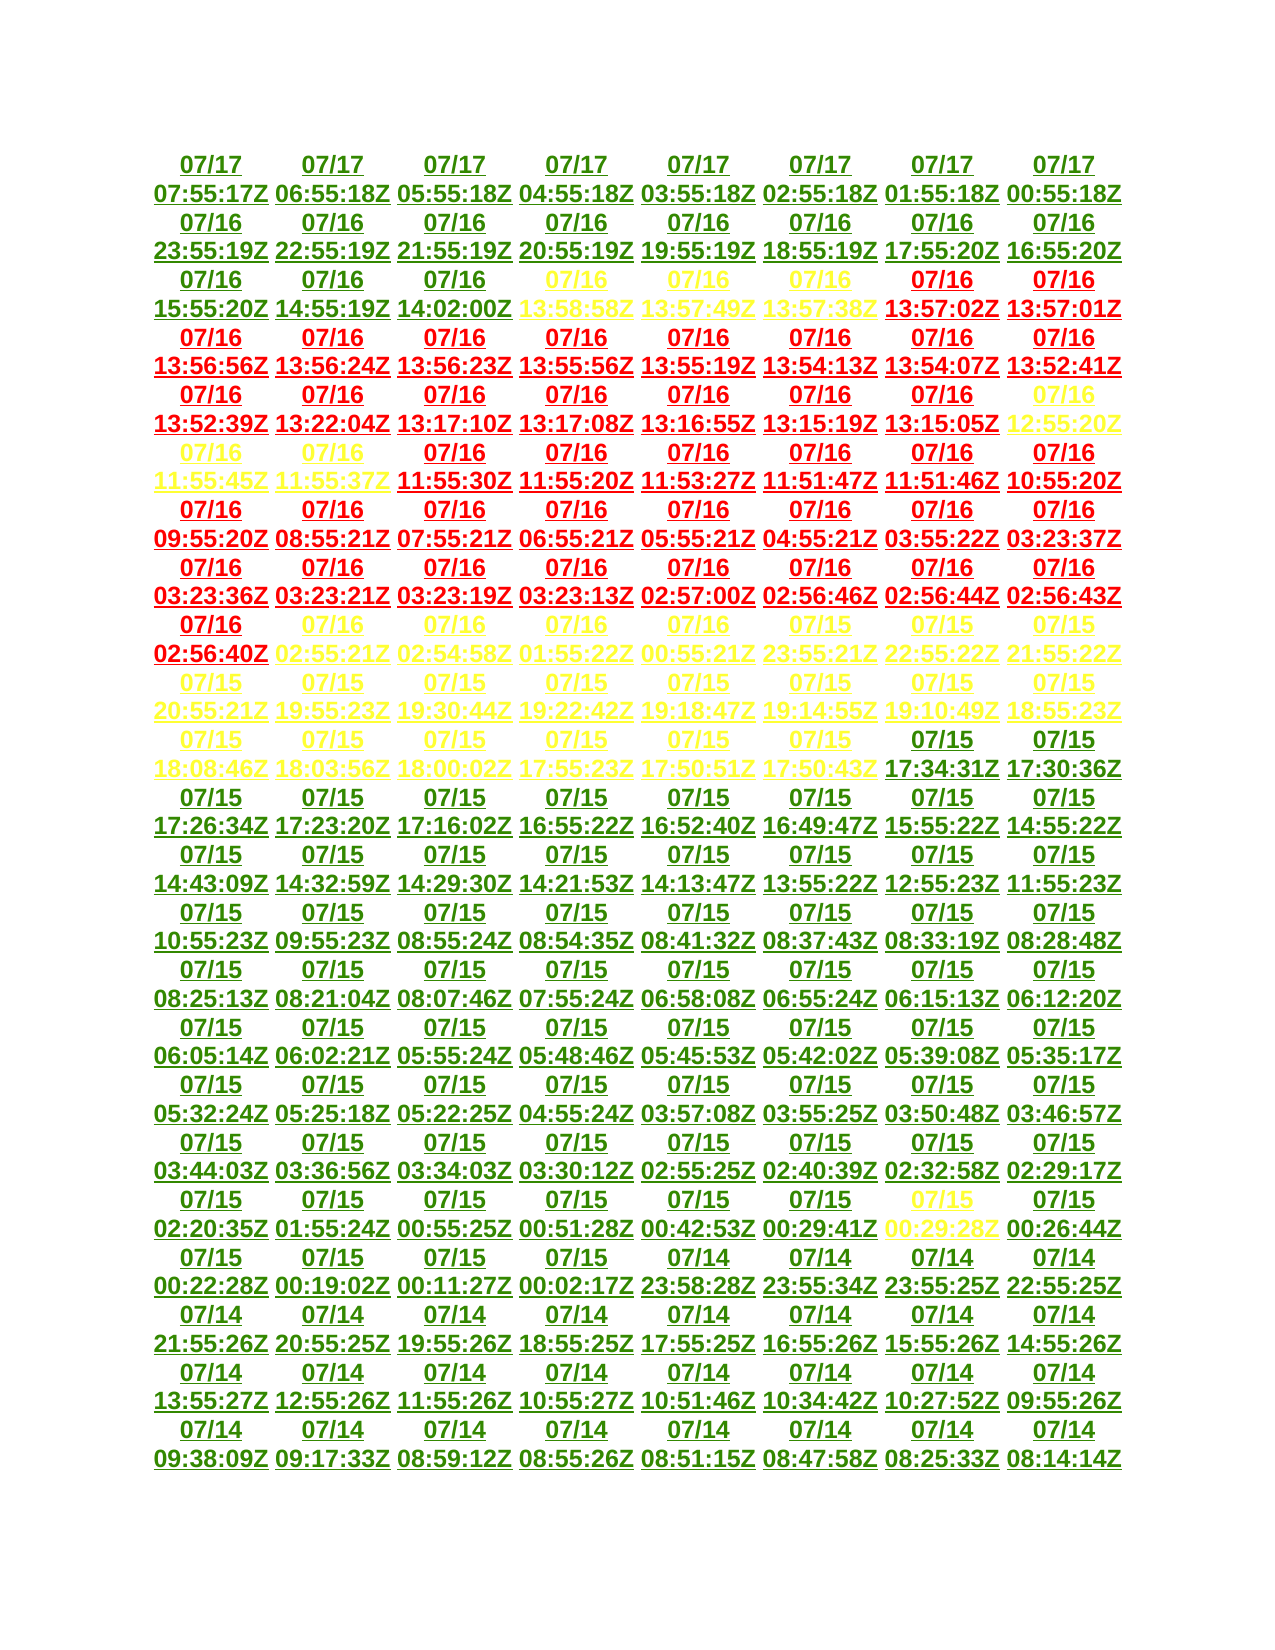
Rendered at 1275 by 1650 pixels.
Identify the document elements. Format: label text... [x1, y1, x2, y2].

table_cell 07/15 20:55:21Z [150, 668, 272, 725]
table_cell 07/15 14:13:47Z [638, 840, 759, 897]
table_cell 07/15 06:02:21Z [272, 1013, 394, 1070]
table_cell 07/16 14:02:00Z [394, 265, 516, 322]
table_cell 07/14 08:59:12Z [394, 1415, 516, 1472]
table_cell 07/17 01:55:18Z [881, 150, 1003, 207]
table_cell 07/14 21:55:26Z [150, 1300, 272, 1357]
table_cell 07/15 19:22:42Z [516, 668, 637, 725]
table_cell 07/16 02:54:58Z [394, 610, 516, 667]
table_cell 07/15 03:36:56Z [272, 1128, 394, 1185]
table_cell 07/16 13:58:58Z [516, 265, 637, 322]
table_cell 07/15 01:55:24Z [272, 1185, 394, 1242]
table_cell 07/14 23:55:25Z [881, 1243, 1003, 1300]
table_cell 07/15 23:55:21Z [759, 610, 881, 667]
table_cell 07/15 02:29:17Z [1003, 1128, 1125, 1185]
table_cell 07/16 02:56:44Z [881, 553, 1003, 610]
table_cell 07/15 17:50:51Z [638, 725, 759, 782]
table_cell 07/15 04:55:24Z [516, 1070, 637, 1127]
table_cell 07/16 13:56:56Z [150, 323, 272, 380]
table_cell 07/14 20:55:25Z [272, 1300, 394, 1357]
table_cell 07/16 13:54:07Z [881, 323, 1003, 380]
table_cell 07/16 13:17:10Z [394, 380, 516, 437]
table_cell 07/16 02:56:43Z [1003, 553, 1125, 610]
table_cell 07/15 02:55:25Z [638, 1128, 759, 1185]
table_cell 07/14 10:55:27Z [516, 1358, 637, 1415]
table_cell 07/14 10:34:42Z [759, 1358, 881, 1415]
table_cell 07/16 04:55:21Z [759, 495, 881, 552]
table_cell 07/16 13:56:24Z [272, 323, 394, 380]
table_cell 07/15 03:44:03Z [150, 1128, 272, 1185]
table_cell 07/15 14:29:30Z [394, 840, 516, 897]
table_cell 07/16 13:15:19Z [759, 380, 881, 437]
table_cell 07/16 03:23:19Z [394, 553, 516, 610]
table_cell 07/15 17:26:34Z [150, 783, 272, 840]
table_cell 07/16 02:57:00Z [638, 553, 759, 610]
table_cell 07/14 12:55:26Z [272, 1358, 394, 1415]
table_cell 07/16 13:57:01Z [1003, 265, 1125, 322]
table_cell 07/17 03:55:18Z [638, 150, 759, 207]
table_cell 07/15 08:37:43Z [759, 898, 881, 955]
table_cell 07/16 18:55:19Z [759, 208, 881, 265]
table_cell 07/16 09:55:20Z [150, 495, 272, 552]
table_cell 07/15 10:55:23Z [150, 898, 272, 955]
table_cell 07/16 13:16:55Z [638, 380, 759, 437]
table_cell 07/15 00:55:25Z [394, 1185, 516, 1242]
table_cell 07/15 14:21:53Z [516, 840, 637, 897]
table_cell 07/16 13:57:02Z [881, 265, 1003, 322]
table_cell 07/15 02:32:58Z [881, 1128, 1003, 1185]
table_cell 07/15 00:26:44Z [1003, 1185, 1125, 1242]
table_cell 07/14 08:25:33Z [881, 1415, 1003, 1472]
table_cell 07/15 19:30:44Z [394, 668, 516, 725]
table_cell 07/15 18:55:23Z [1003, 668, 1125, 725]
table_cell 07/14 09:38:09Z [150, 1415, 272, 1472]
table_cell 07/15 00:29:41Z [759, 1185, 881, 1242]
table_cell 07/15 03:57:08Z [638, 1070, 759, 1127]
table_cell 07/15 00:02:17Z [516, 1243, 637, 1300]
table_cell 07/14 10:51:46Z [638, 1358, 759, 1415]
table_cell 07/14 16:55:26Z [759, 1300, 881, 1357]
table_cell 07/16 11:55:45Z [150, 438, 272, 495]
table_cell 07/14 08:51:15Z [638, 1415, 759, 1472]
table_cell 07/16 13:17:08Z [516, 380, 637, 437]
table_cell 07/15 16:52:40Z [638, 783, 759, 840]
table_cell 07/16 03:23:21Z [272, 553, 394, 610]
table_cell 07/16 03:23:36Z [150, 553, 272, 610]
table_cell 07/15 11:55:23Z [1003, 840, 1125, 897]
table_cell 07/16 13:22:04Z [272, 380, 394, 437]
table_cell 07/15 12:55:23Z [881, 840, 1003, 897]
table_cell 07/17 04:55:18Z [516, 150, 637, 207]
table_cell 07/15 00:42:53Z [638, 1185, 759, 1242]
table_cell 07/16 11:55:20Z [516, 438, 637, 495]
table_cell 07/15 06:55:24Z [759, 955, 881, 1012]
table_cell 07/16 22:55:19Z [272, 208, 394, 265]
table_cell 07/15 19:55:23Z [272, 668, 394, 725]
table_cell 07/16 13:52:41Z [1003, 323, 1125, 380]
table_cell 07/15 22:55:22Z [881, 610, 1003, 667]
table_cell 07/15 08:41:32Z [638, 898, 759, 955]
table_cell 07/15 00:19:02Z [272, 1243, 394, 1300]
table_cell 07/15 05:39:08Z [881, 1013, 1003, 1070]
table_cell 07/15 08:21:04Z [272, 955, 394, 1012]
table_cell 07/15 19:10:49Z [881, 668, 1003, 725]
table_cell 07/16 13:57:38Z [759, 265, 881, 322]
table_cell 07/17 05:55:18Z [394, 150, 516, 207]
table_cell 07/16 03:23:37Z [1003, 495, 1125, 552]
table_cell 07/15 18:00:02Z [394, 725, 516, 782]
table_cell 07/16 21:55:19Z [394, 208, 516, 265]
table_cell 07/14 13:55:27Z [150, 1358, 272, 1415]
table_cell 07/15 14:43:09Z [150, 840, 272, 897]
table_cell 07/15 05:42:02Z [759, 1013, 881, 1070]
table_cell 07/15 14:55:22Z [1003, 783, 1125, 840]
table_cell 07/16 17:55:20Z [881, 208, 1003, 265]
table_cell 07/16 13:15:05Z [881, 380, 1003, 437]
table_cell 07/16 00:55:21Z [638, 610, 759, 667]
table_cell 07/15 00:29:28Z [881, 1185, 1003, 1242]
table_cell 07/16 11:51:47Z [759, 438, 881, 495]
table_cell 07/16 05:55:21Z [638, 495, 759, 552]
table_cell 07/14 23:58:28Z [638, 1243, 759, 1300]
table_cell 07/15 06:58:08Z [638, 955, 759, 1012]
table_cell 07/16 23:55:19Z [150, 208, 272, 265]
table_cell 07/15 03:34:03Z [394, 1128, 516, 1185]
table_cell 07/15 06:05:14Z [150, 1013, 272, 1070]
table_cell 07/15 17:30:36Z [1003, 725, 1125, 782]
table_cell 07/16 01:55:22Z [516, 610, 637, 667]
table_cell 07/16 19:55:19Z [638, 208, 759, 265]
table_cell 07/15 18:08:46Z [150, 725, 272, 782]
table_cell 07/15 08:07:46Z [394, 955, 516, 1012]
table_cell 07/16 02:55:21Z [272, 610, 394, 667]
table_cell 07/14 10:27:52Z [881, 1358, 1003, 1415]
table_cell 07/15 08:33:19Z [881, 898, 1003, 955]
table_cell 07/15 00:22:28Z [150, 1243, 272, 1300]
table_cell 07/15 17:16:02Z [394, 783, 516, 840]
table_cell 07/16 20:55:19Z [516, 208, 637, 265]
table_cell 07/17 02:55:18Z [759, 150, 881, 207]
table_cell 07/15 05:55:24Z [394, 1013, 516, 1070]
table_cell 07/16 03:23:13Z [516, 553, 637, 610]
table_cell 07/15 03:30:12Z [516, 1128, 637, 1185]
table_cell 07/17 06:55:18Z [272, 150, 394, 207]
table_cell 07/16 12:55:20Z [1003, 380, 1125, 437]
table_cell 07/15 17:23:20Z [272, 783, 394, 840]
table_cell 07/14 08:47:58Z [759, 1415, 881, 1472]
table_cell 07/16 13:54:13Z [759, 323, 881, 380]
table_cell 07/15 08:55:24Z [394, 898, 516, 955]
table_cell 07/16 06:55:21Z [516, 495, 637, 552]
table_cell 07/15 18:03:56Z [272, 725, 394, 782]
table_cell 07/15 09:55:23Z [272, 898, 394, 955]
table_cell 07/14 22:55:25Z [1003, 1243, 1125, 1300]
table_cell 07/15 15:55:22Z [881, 783, 1003, 840]
table_cell 07/16 02:56:46Z [759, 553, 881, 610]
table_cell 07/16 15:55:20Z [150, 265, 272, 322]
table_cell 07/15 14:32:59Z [272, 840, 394, 897]
table_cell 07/14 11:55:26Z [394, 1358, 516, 1415]
table_cell 07/16 08:55:21Z [272, 495, 394, 552]
table_cell 07/14 09:17:33Z [272, 1415, 394, 1472]
table_cell 07/14 17:55:25Z [638, 1300, 759, 1357]
table_cell 07/15 05:45:53Z [638, 1013, 759, 1070]
table_cell 07/15 19:14:55Z [759, 668, 881, 725]
table_cell 07/16 02:56:40Z [150, 610, 272, 667]
table_cell 07/15 05:35:17Z [1003, 1013, 1125, 1070]
table_cell 07/16 11:55:30Z [394, 438, 516, 495]
table_cell 07/16 13:56:23Z [394, 323, 516, 380]
table_cell 07/15 17:50:43Z [759, 725, 881, 782]
table_cell 07/16 11:55:37Z [272, 438, 394, 495]
table_cell 07/16 13:55:19Z [638, 323, 759, 380]
table_cell 07/16 10:55:20Z [1003, 438, 1125, 495]
table_cell 07/15 06:12:20Z [1003, 955, 1125, 1012]
table_cell 07/16 14:55:19Z [272, 265, 394, 322]
table_cell 07/16 07:55:21Z [394, 495, 516, 552]
table_cell 07/15 08:28:48Z [1003, 898, 1125, 955]
table_cell 07/15 03:55:25Z [759, 1070, 881, 1127]
table_cell 07/14 08:55:26Z [516, 1415, 637, 1472]
table_cell 07/16 13:57:49Z [638, 265, 759, 322]
table_cell 07/15 07:55:24Z [516, 955, 637, 1012]
table_cell 07/15 17:55:23Z [516, 725, 637, 782]
table_cell 07/15 08:25:13Z [150, 955, 272, 1012]
table_cell 07/15 21:55:22Z [1003, 610, 1125, 667]
table_cell 07/16 11:53:27Z [638, 438, 759, 495]
table_cell 07/15 05:22:25Z [394, 1070, 516, 1127]
table_cell 07/16 11:51:46Z [881, 438, 1003, 495]
table_cell 07/15 13:55:22Z [759, 840, 881, 897]
table_cell 07/15 02:40:39Z [759, 1128, 881, 1185]
table_cell 07/15 03:50:48Z [881, 1070, 1003, 1127]
table_cell 07/15 19:18:47Z [638, 668, 759, 725]
table_cell 07/15 16:49:47Z [759, 783, 881, 840]
table_cell 07/15 05:25:18Z [272, 1070, 394, 1127]
table_cell 07/14 14:55:26Z [1003, 1300, 1125, 1357]
table_cell 07/15 17:34:31Z [881, 725, 1003, 782]
table_cell 07/15 06:15:13Z [881, 955, 1003, 1012]
table_cell 07/16 13:52:39Z [150, 380, 272, 437]
table_cell 07/14 18:55:25Z [516, 1300, 637, 1357]
table_cell 07/14 09:55:26Z [1003, 1358, 1125, 1415]
table_cell 07/15 00:11:27Z [394, 1243, 516, 1300]
table_cell 07/15 05:32:24Z [150, 1070, 272, 1127]
table_cell 07/16 13:55:56Z [516, 323, 637, 380]
table_cell 07/14 19:55:26Z [394, 1300, 516, 1357]
table_cell 07/17 07:55:17Z [150, 150, 272, 207]
table_cell 07/14 15:55:26Z [881, 1300, 1003, 1357]
table_cell 07/16 03:55:22Z [881, 495, 1003, 552]
table_cell 07/16 16:55:20Z [1003, 208, 1125, 265]
table_cell 07/15 08:54:35Z [516, 898, 637, 955]
table_cell 07/17 00:55:18Z [1003, 150, 1125, 207]
table_cell 07/15 03:46:57Z [1003, 1070, 1125, 1127]
table_cell 07/15 05:48:46Z [516, 1013, 637, 1070]
table_cell 07/15 02:20:35Z [150, 1185, 272, 1242]
table_cell 07/15 16:55:22Z [516, 783, 637, 840]
table_cell 07/14 23:55:34Z [759, 1243, 881, 1300]
table_cell 07/14 08:14:14Z [1003, 1415, 1125, 1472]
table_cell 07/15 00:51:28Z [516, 1185, 637, 1242]
